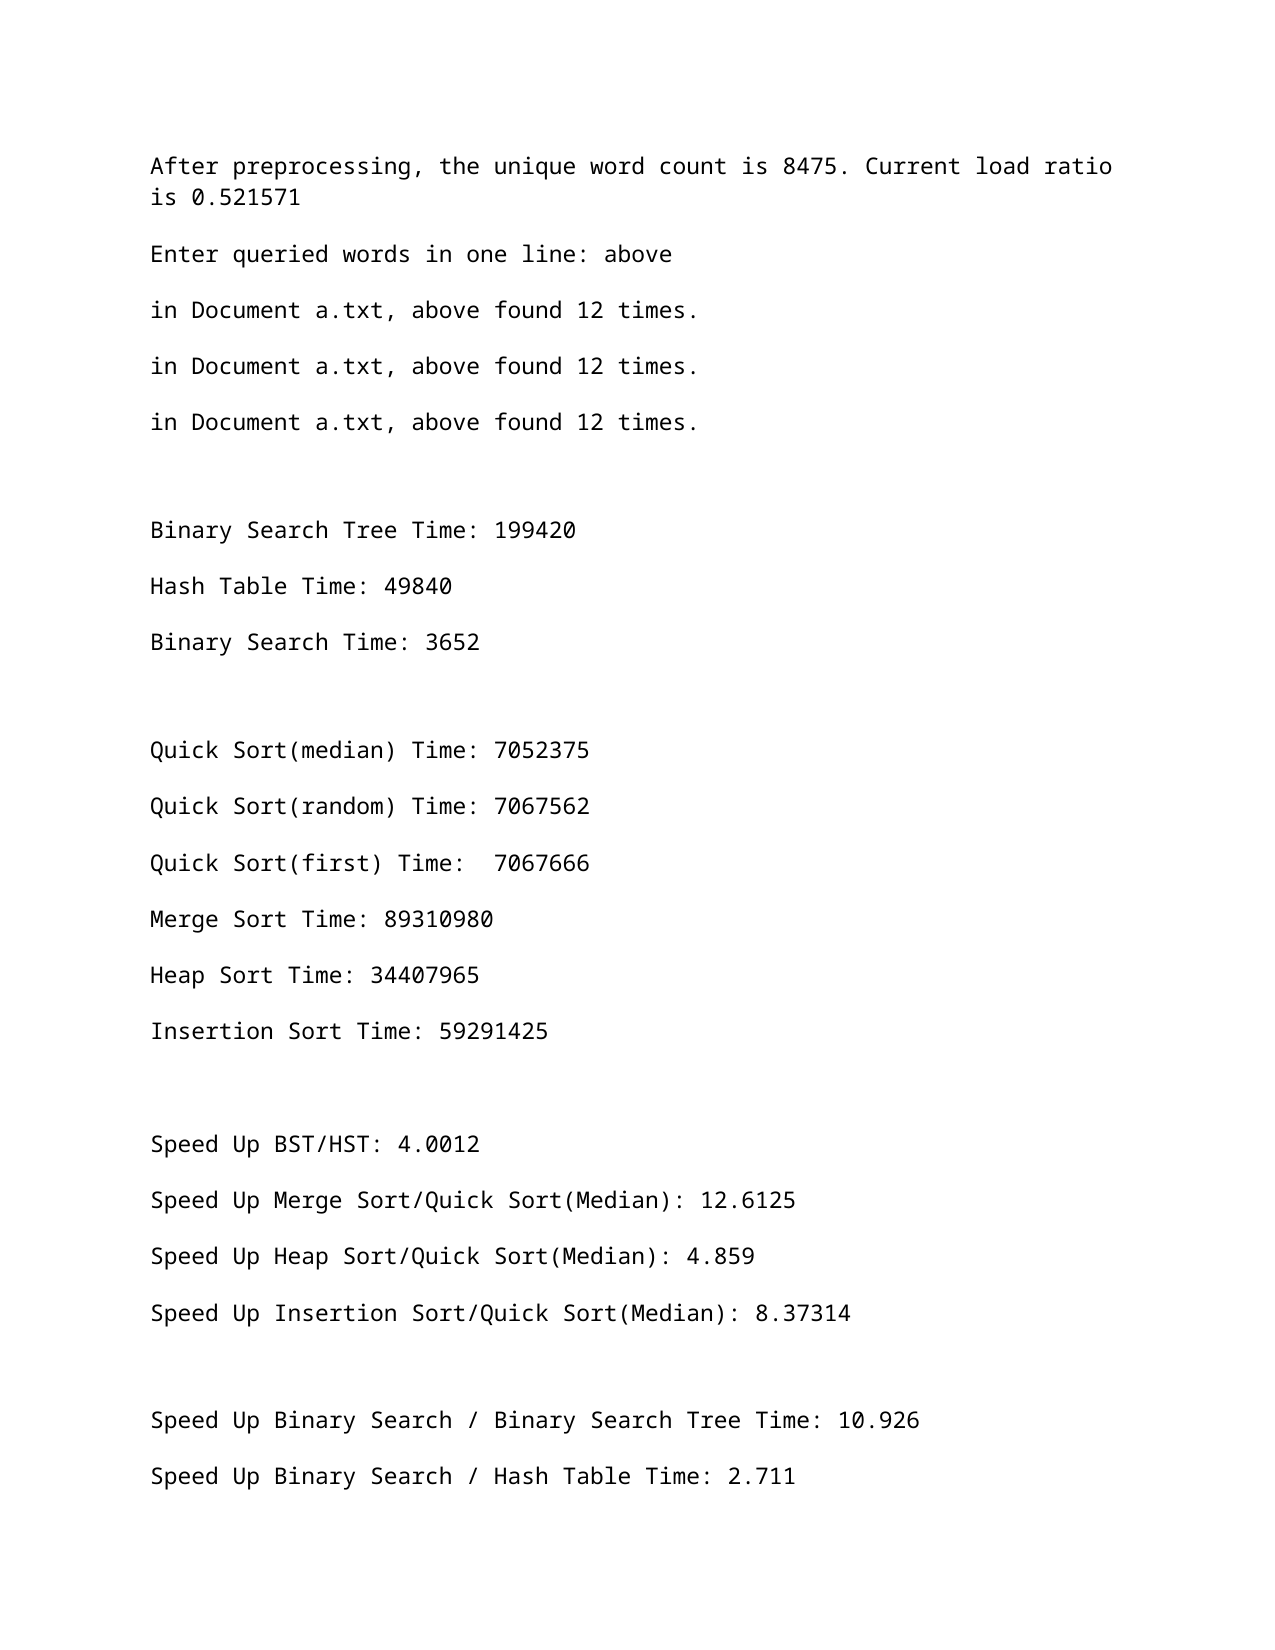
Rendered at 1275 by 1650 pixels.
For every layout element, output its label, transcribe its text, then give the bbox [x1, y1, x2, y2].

text Speed Up Insertion Sort/Quick Sort(Median): 8.37314 [150, 1296, 1125, 1328]
text Quick Sort(first) Time: 7067666 [150, 846, 1125, 878]
text Speed Up Merge Sort/Quick Sort(Median): 12.6125 [150, 1184, 1125, 1215]
text Speed Up BST/HST: 4.0012 [150, 1128, 1125, 1159]
text Heap Sort Time: 34407965 [150, 959, 1125, 990]
text Binary Search Time: 3652 [150, 626, 1125, 658]
text in Document a.txt, above found 12 times. [150, 294, 1125, 325]
text Merge Sort Time: 89310980 [150, 903, 1125, 934]
text Enter queried words in one line: above [150, 237, 1125, 269]
text Speed Up Binary Search / Hash Table Time: 2.711 [150, 1460, 1125, 1492]
text Speed Up Binary Search / Binary Search Tree Time: 10.926 [150, 1404, 1125, 1435]
text Quick Sort(random) Time: 7067562 [150, 790, 1125, 821]
text Hash Table Time: 49840 [150, 570, 1125, 601]
text Quick Sort(median) Time: 7052375 [150, 734, 1125, 765]
text in Document a.txt, above found 12 times. [150, 350, 1125, 381]
text Speed Up Heap Sort/Quick Sort(Median): 4.859 [150, 1240, 1125, 1271]
text After preprocessing, the unique word count is 8475. Current load ratio is 0.521571 [150, 150, 1125, 212]
text in Document a.txt, above found 12 times. [150, 406, 1125, 437]
text Insertion Sort Time: 59291425 [150, 1015, 1125, 1046]
text Binary Search Tree Time: 199420 [150, 514, 1125, 545]
